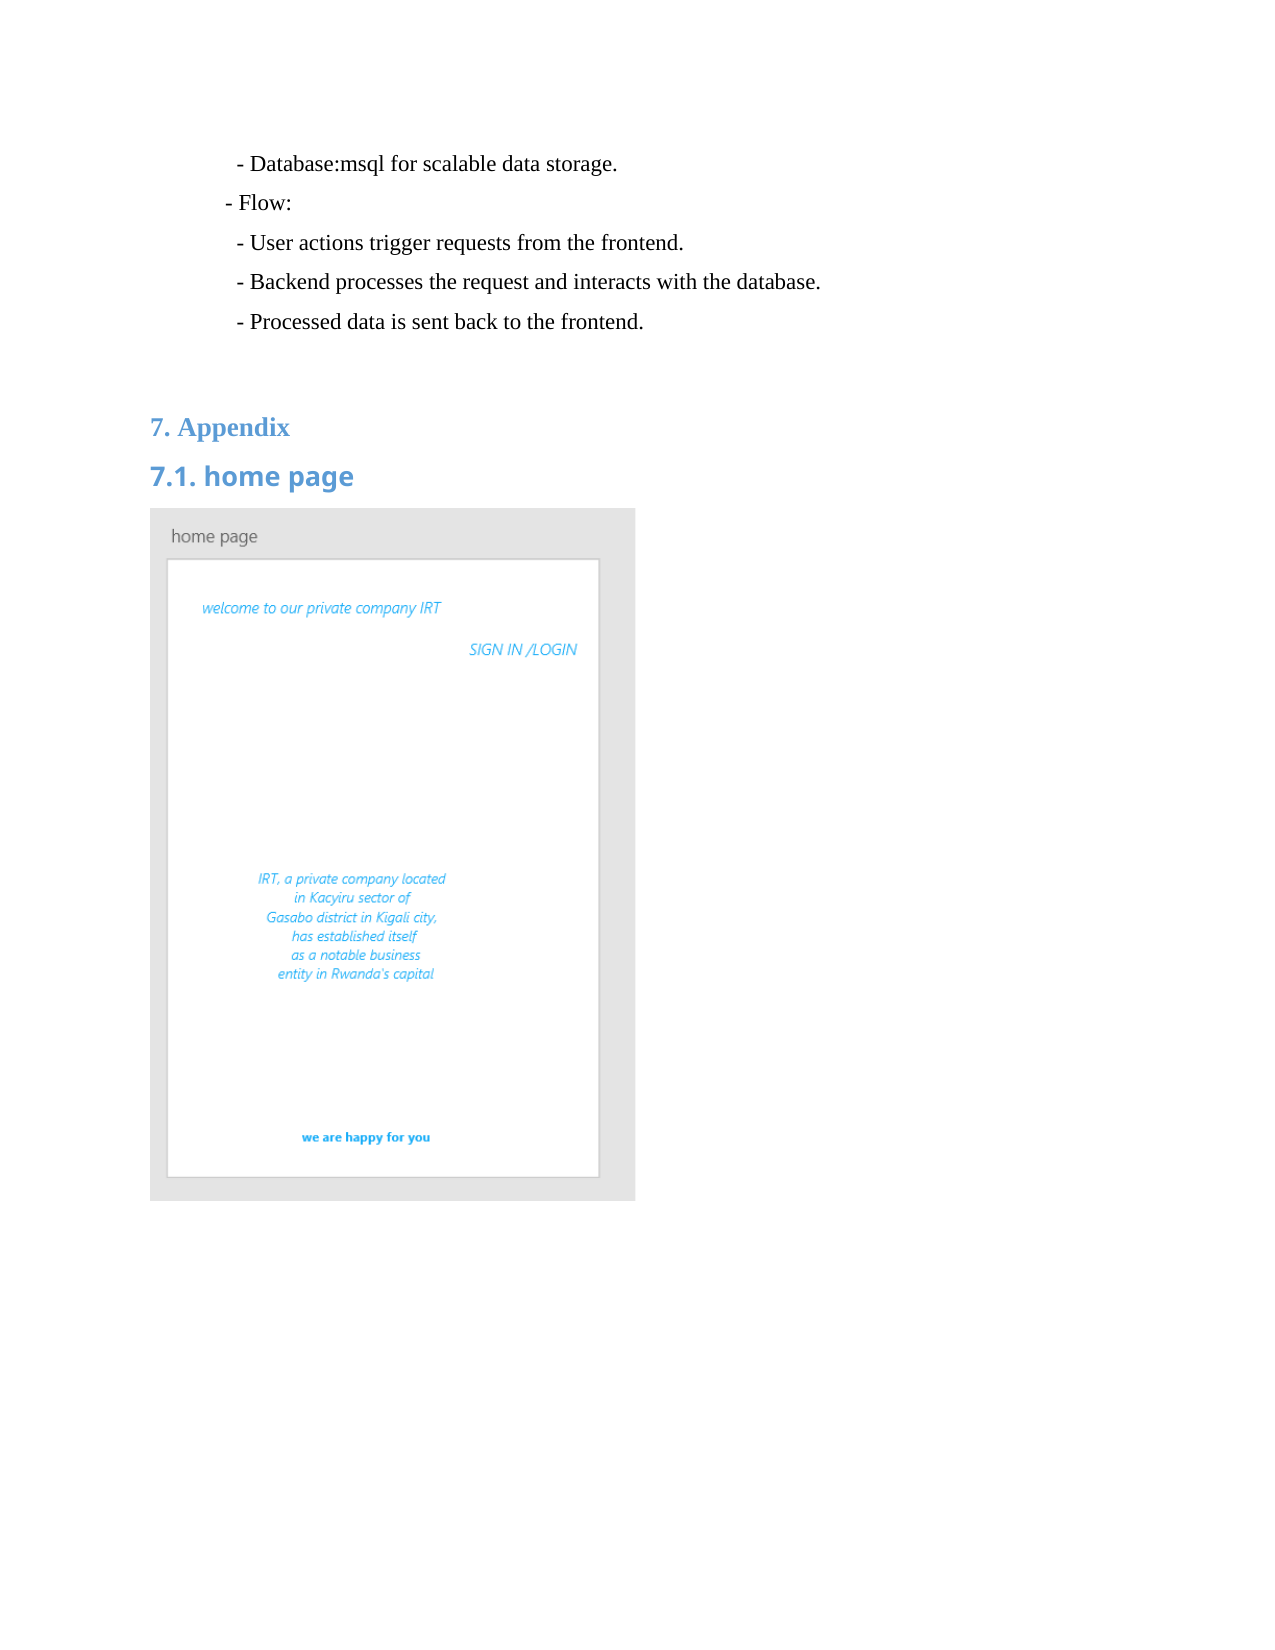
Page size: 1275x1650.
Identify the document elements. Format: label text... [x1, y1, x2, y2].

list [225, 150, 1125, 376]
subtitle 7. Appendix [150, 411, 1125, 442]
picture [150, 508, 636, 1201]
